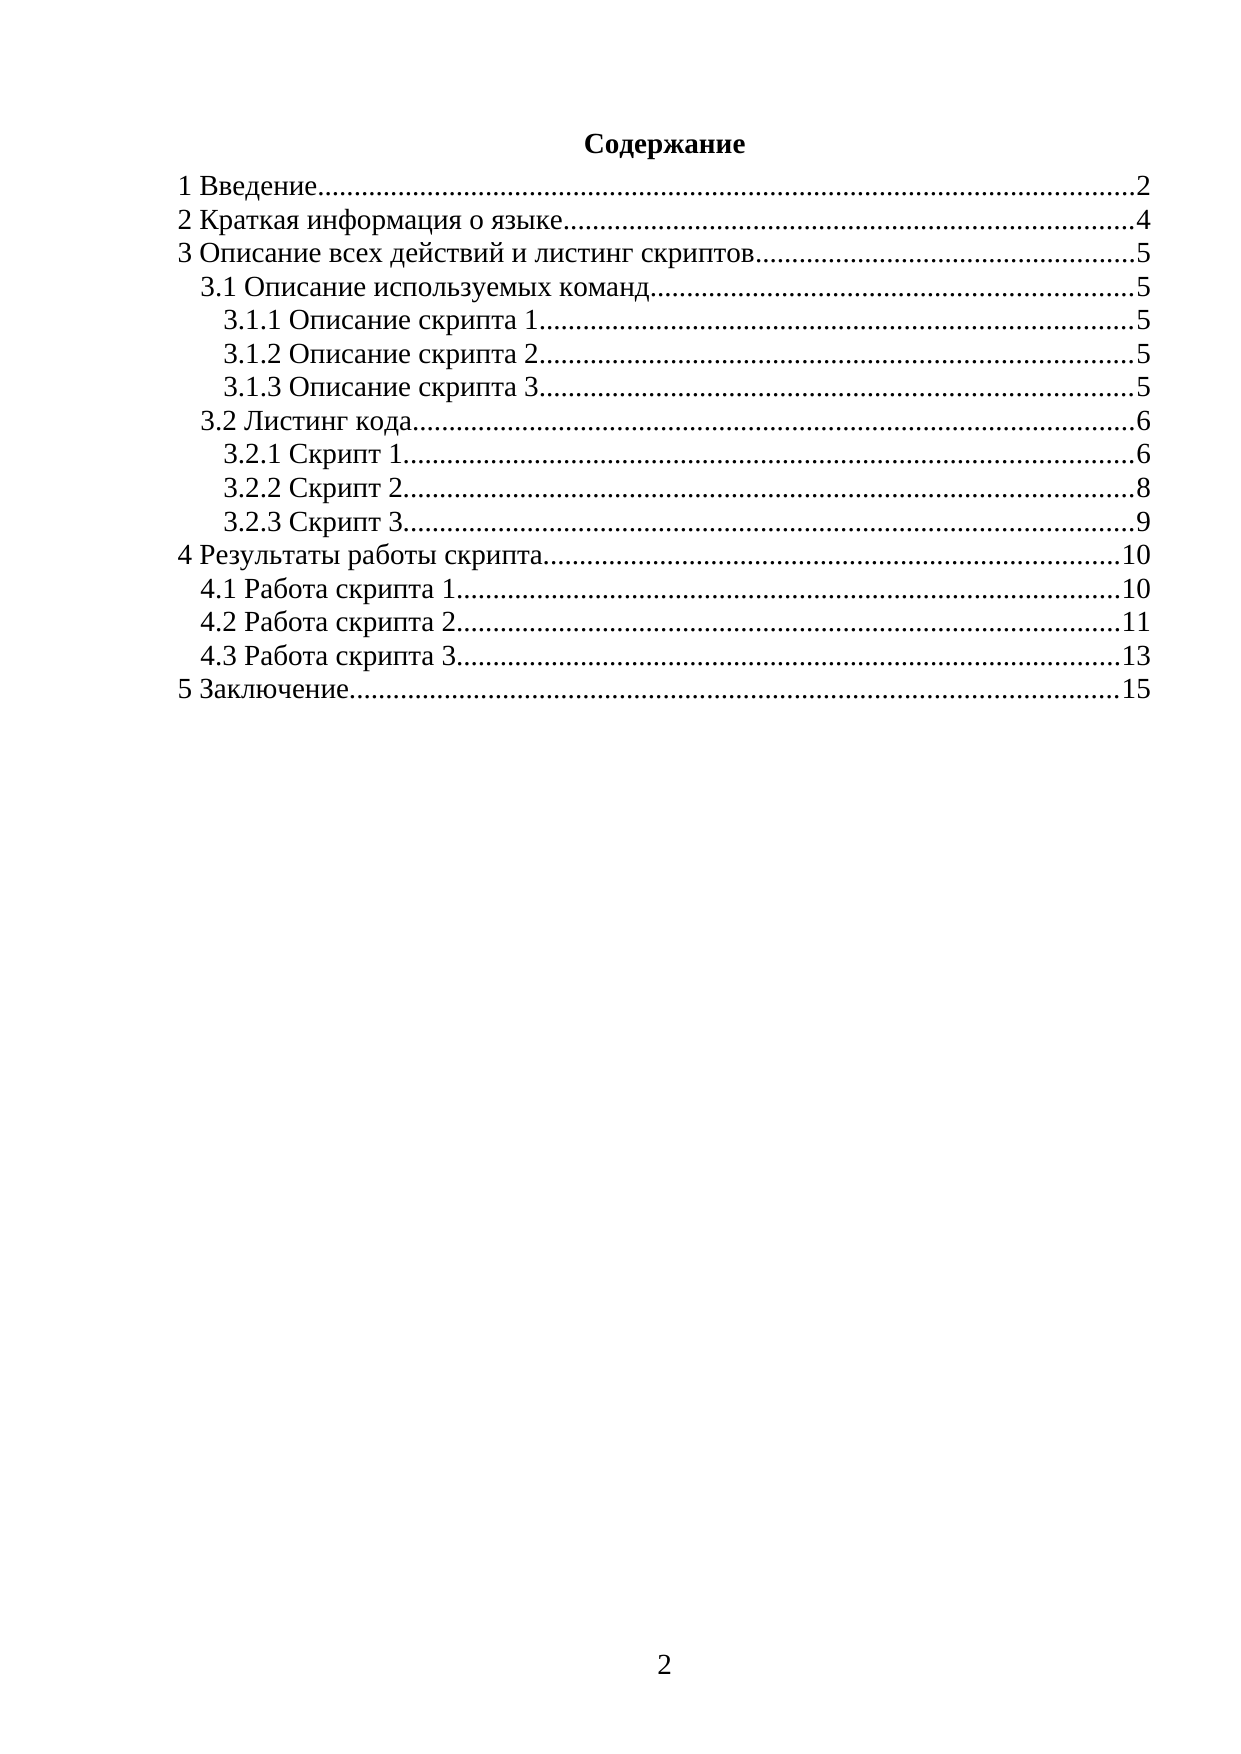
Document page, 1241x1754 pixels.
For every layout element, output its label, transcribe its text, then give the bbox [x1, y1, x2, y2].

text 5 Заключение 15 [177, 671, 1152, 705]
text 3.1.3 Описание скрипта 3 5 [223, 369, 1152, 403]
text 3.2.3 Скрипт 3 9 [223, 504, 1152, 537]
text 3.1 Описание используемых команд 5 [200, 269, 1152, 302]
text 3.2.2 Скрипт 2 8 [223, 470, 1152, 504]
text 3 Описание всех действий и листинг скриптов 5 [177, 235, 1152, 269]
text 3.1.2 Описание скрипта 2 5 [223, 336, 1152, 369]
text 4 Результаты работы скрипта 10 [177, 537, 1152, 571]
text Содержание [177, 126, 1152, 160]
text 2 Краткая информация о языке 4 [177, 202, 1152, 235]
text 3.2.1 Скрипт 1 6 [223, 437, 1152, 470]
text 3.1.1 Описание скрипта 1 5 [223, 302, 1152, 336]
text 4.3 Работа скрипта 3 13 [200, 638, 1152, 671]
text 4.2 Работа скрипта 2 11 [200, 604, 1152, 638]
text 1 Введение 2 [177, 168, 1152, 202]
text 4.1 Работа скрипта 1 10 [200, 571, 1152, 604]
text 3.2 Листинг кода 6 [200, 403, 1152, 437]
